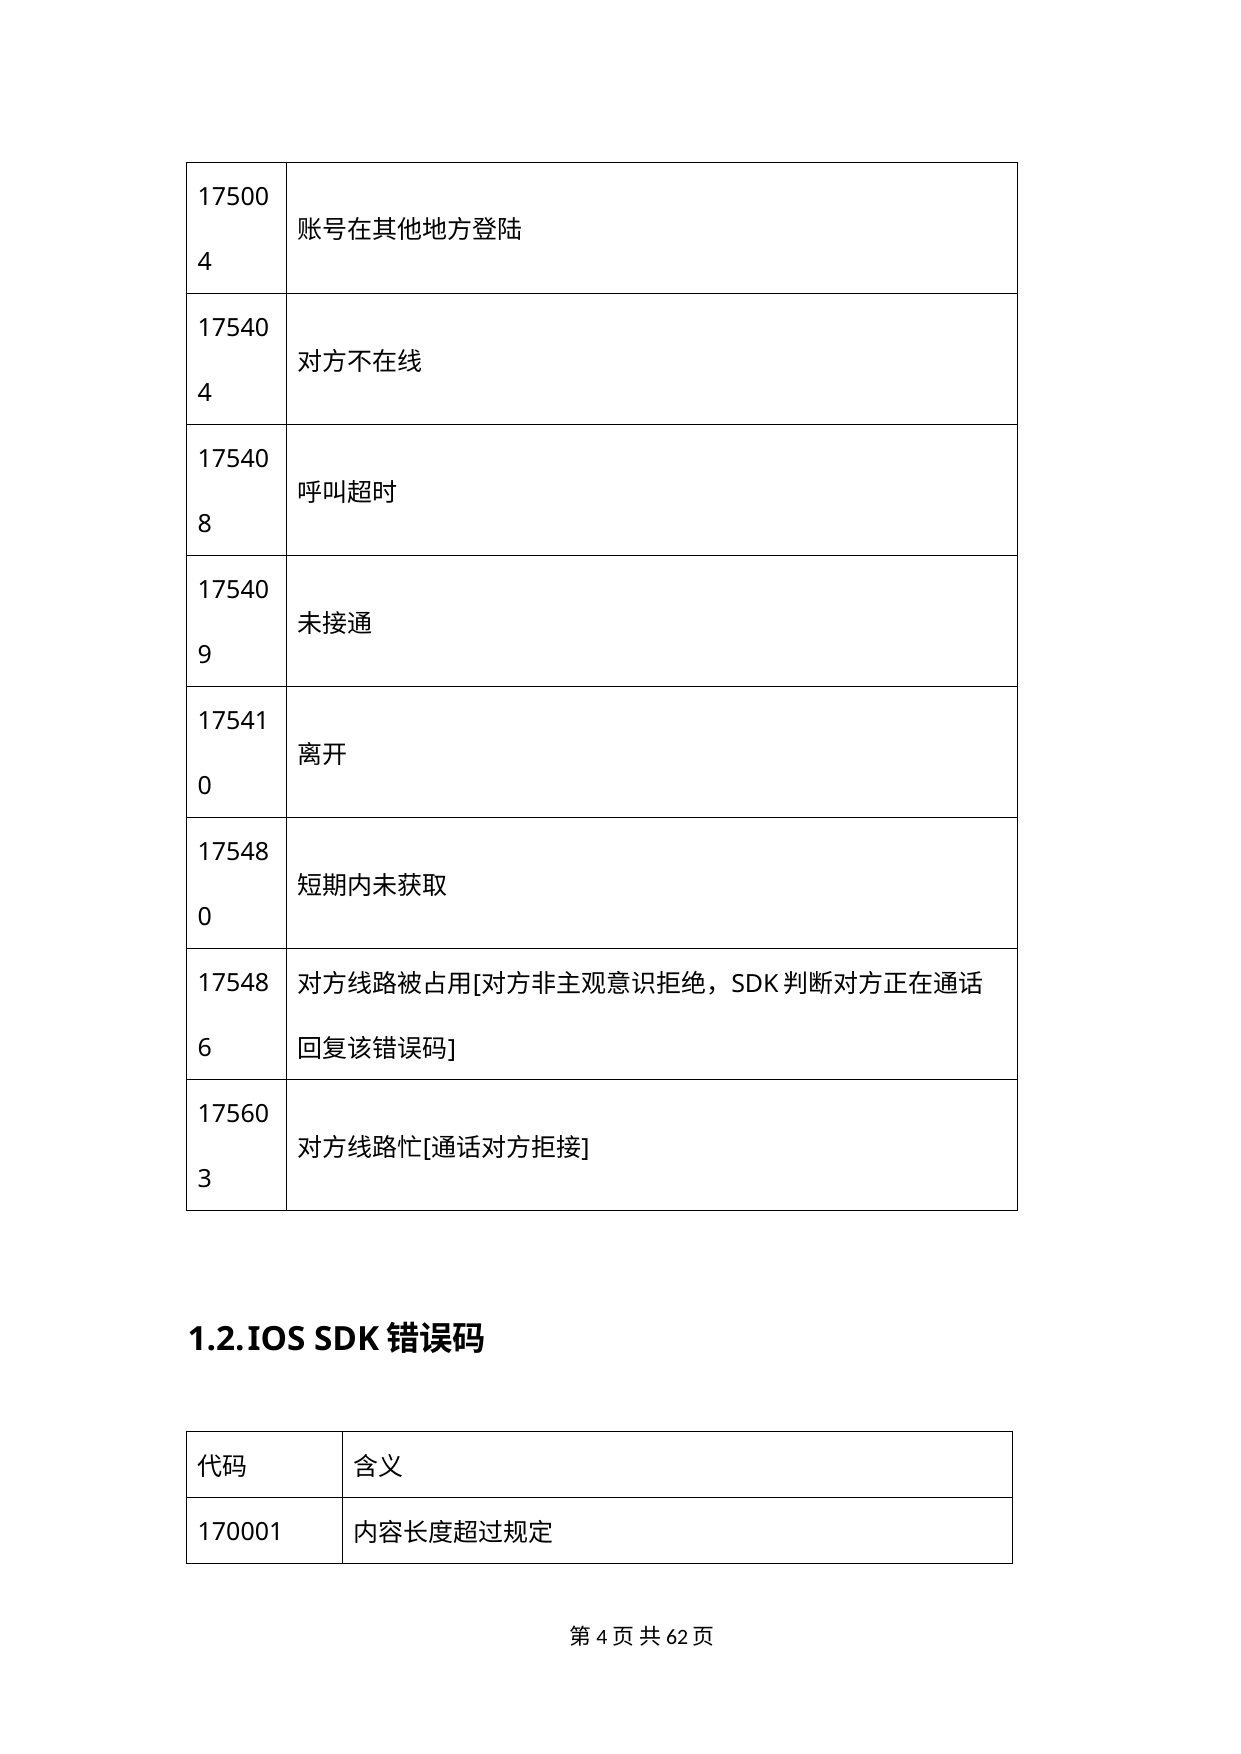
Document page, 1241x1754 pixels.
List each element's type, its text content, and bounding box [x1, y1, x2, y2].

table_cell 175409 [187, 556, 286, 686]
table_cell 未接通 [287, 556, 1017, 686]
table_cell 账号在其他地方登陆 [287, 163, 1017, 293]
table_cell 175603 [187, 1080, 286, 1210]
table_cell 对方线路被占用[对方非主观意识拒绝，SDK判断对方正在通话回复该错误码] [287, 949, 1017, 1079]
table_cell 离开 [287, 687, 1017, 817]
table_cell 短期内未获取 [287, 818, 1017, 948]
table_cell 175410 [187, 687, 286, 817]
table_cell 175408 [187, 425, 286, 555]
table_cell 175004 [187, 163, 286, 293]
table_cell 对方线路忙[通话对方拒接] [287, 1080, 1017, 1210]
table_header 代码 [187, 1432, 342, 1497]
table_header 含义 [343, 1432, 1012, 1497]
table_cell 170001 [187, 1498, 342, 1563]
subtitle IOS SDK错误码 [187, 1303, 1053, 1368]
table_cell 175486 [187, 949, 286, 1079]
table_cell 内容长度超过规定 [343, 1498, 1012, 1563]
table_cell 对方不在线 [287, 294, 1017, 424]
table_cell 175480 [187, 818, 286, 948]
table_cell 呼叫超时 [287, 425, 1017, 555]
table_cell 175404 [187, 294, 286, 424]
